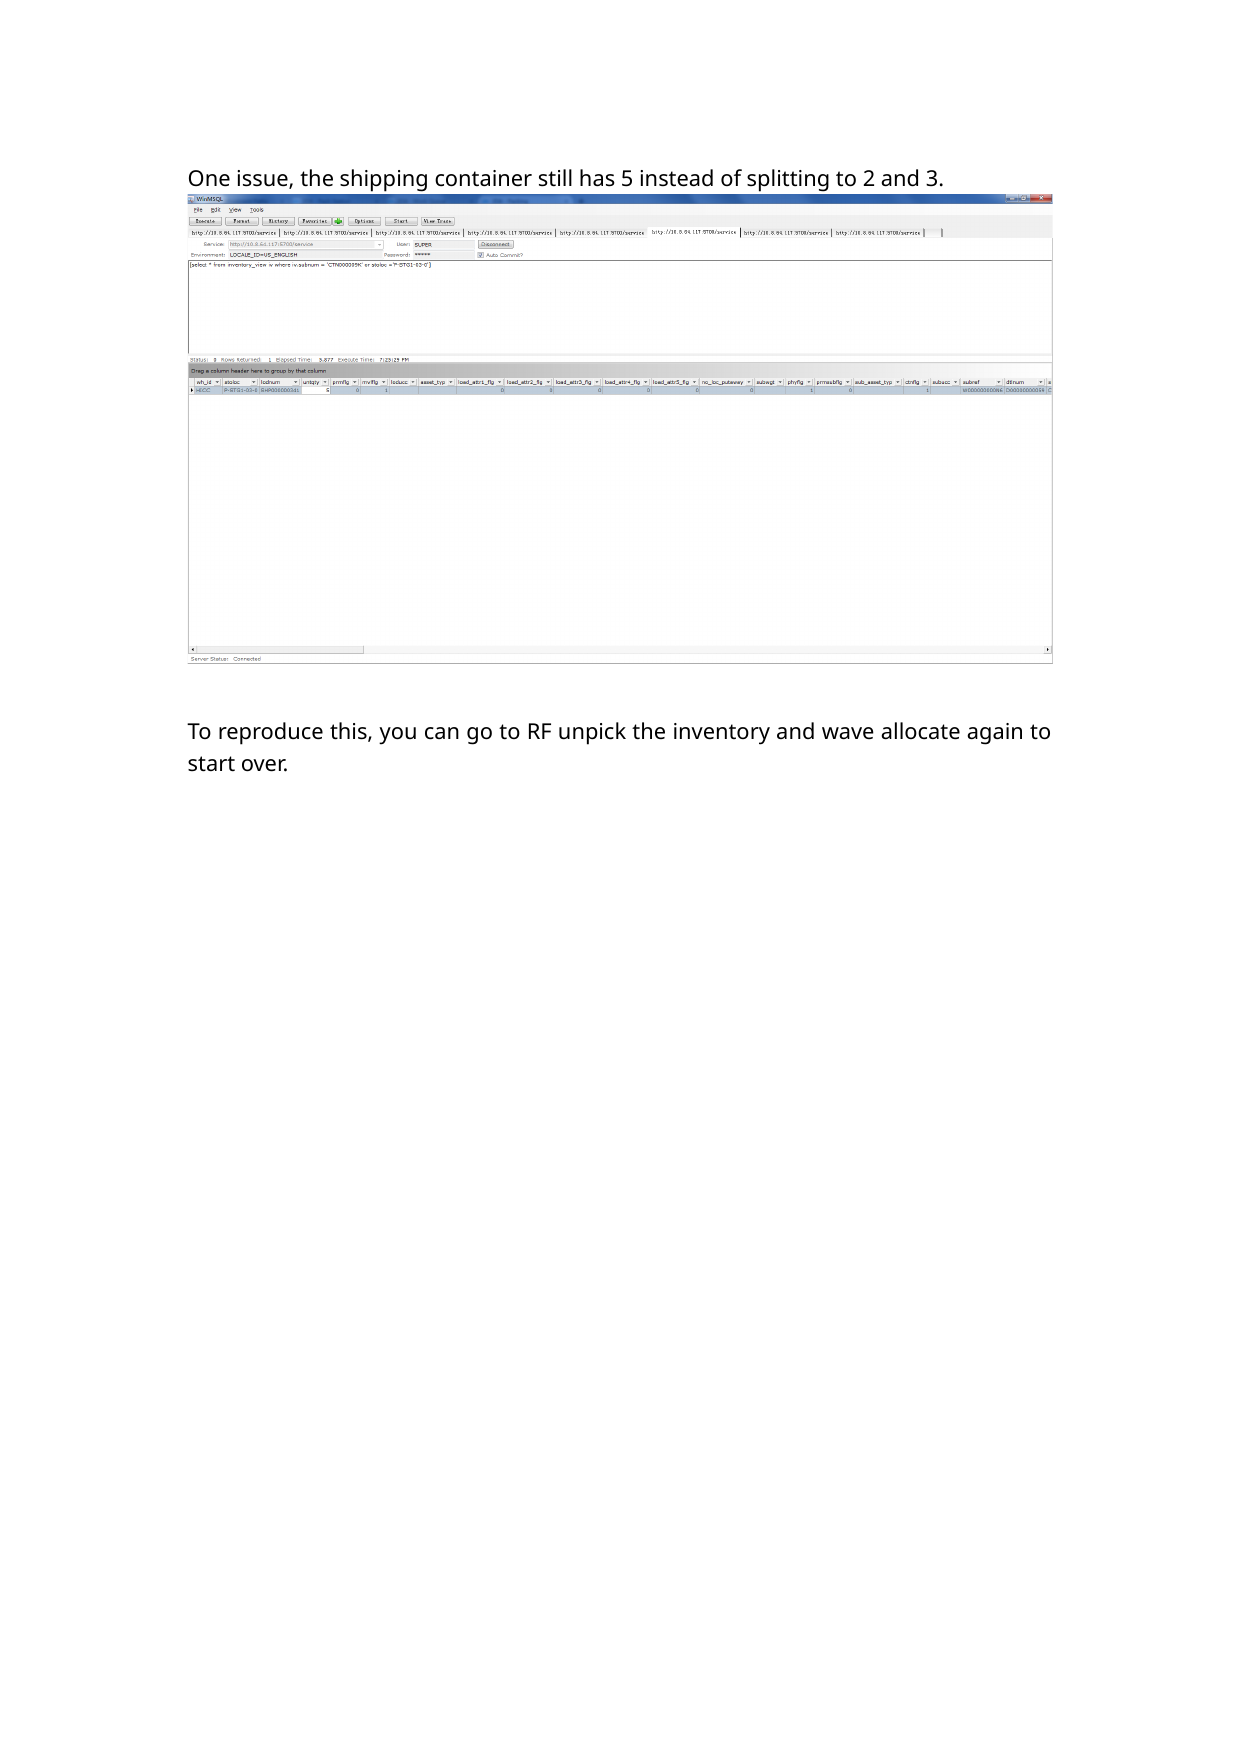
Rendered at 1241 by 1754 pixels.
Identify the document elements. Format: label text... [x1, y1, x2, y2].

text One issue, the shipping container still has 5 instead of splitting to 2 and 3. [187, 162, 1053, 194]
text To reproduce this, you can go to RF unpick the inventory and wave allocate again to start over. [187, 714, 1053, 779]
picture [187, 194, 1053, 664]
